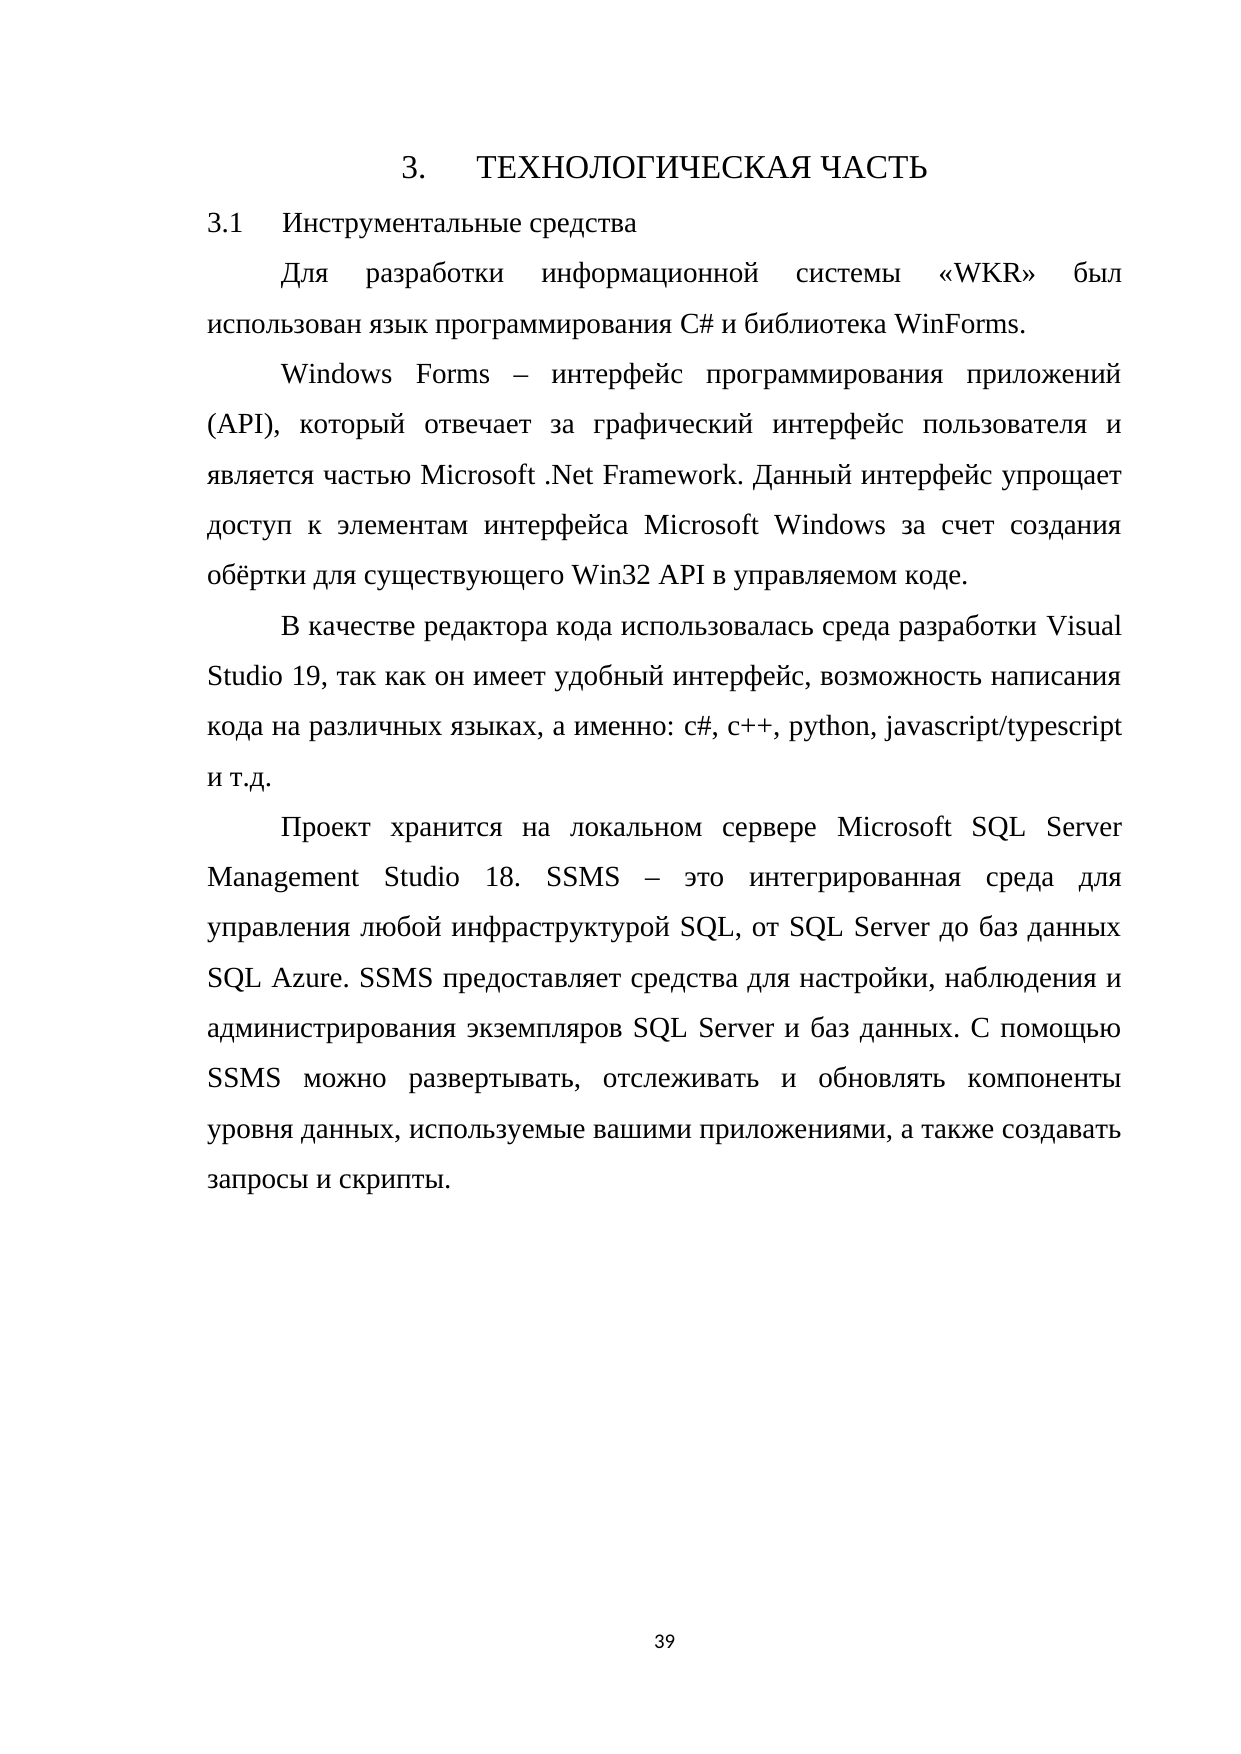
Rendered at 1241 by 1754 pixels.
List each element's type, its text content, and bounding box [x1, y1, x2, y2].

text В качестве редактора кода использовалась среда разработки Visual Studio 19, так как он имеет удобный интерфейс, возможность написания кода на различных языках, а именно: c#, c++, python, javascript/typescript и т.д. [207, 608, 1122, 792]
text Проект хранится на локальном сервере Microsoft SQL Server Management Studio 18. SSMS – это интегрированная среда для управления любой инфраструктурой SQL, от SQL Server до баз данных SQL Azure. SSMS предоставляет средства для настройки, наблюдения и администрирования экземпляров SQL Server и баз данных. С помощью SSMS можно развертывать, отслеживать и обновлять компоненты уровня данных, используемые вашими приложениями, а также создавать запросы и скрипты. [207, 809, 1122, 1195]
text 3. ТЕХНОЛОГИЧЕСКАЯ ЧАСТЬ [207, 148, 1122, 186]
text 3.1 Инструментальные средства [207, 205, 1122, 239]
text Для разработки информационной системы «WKR» был использован язык программирования C# и библиотека WinForms. [207, 256, 1122, 339]
text Windows Forms – интерфейс программирования приложений (API), который отвечает за графический интерфейс пользователя и является частью Microsoft .Net Framework. Данный интерфейс упрощает доступ к элементам интерфейса Microsoft Windows за счет создания обёртки для существующего Win32 API в управляемом коде. [207, 356, 1122, 591]
